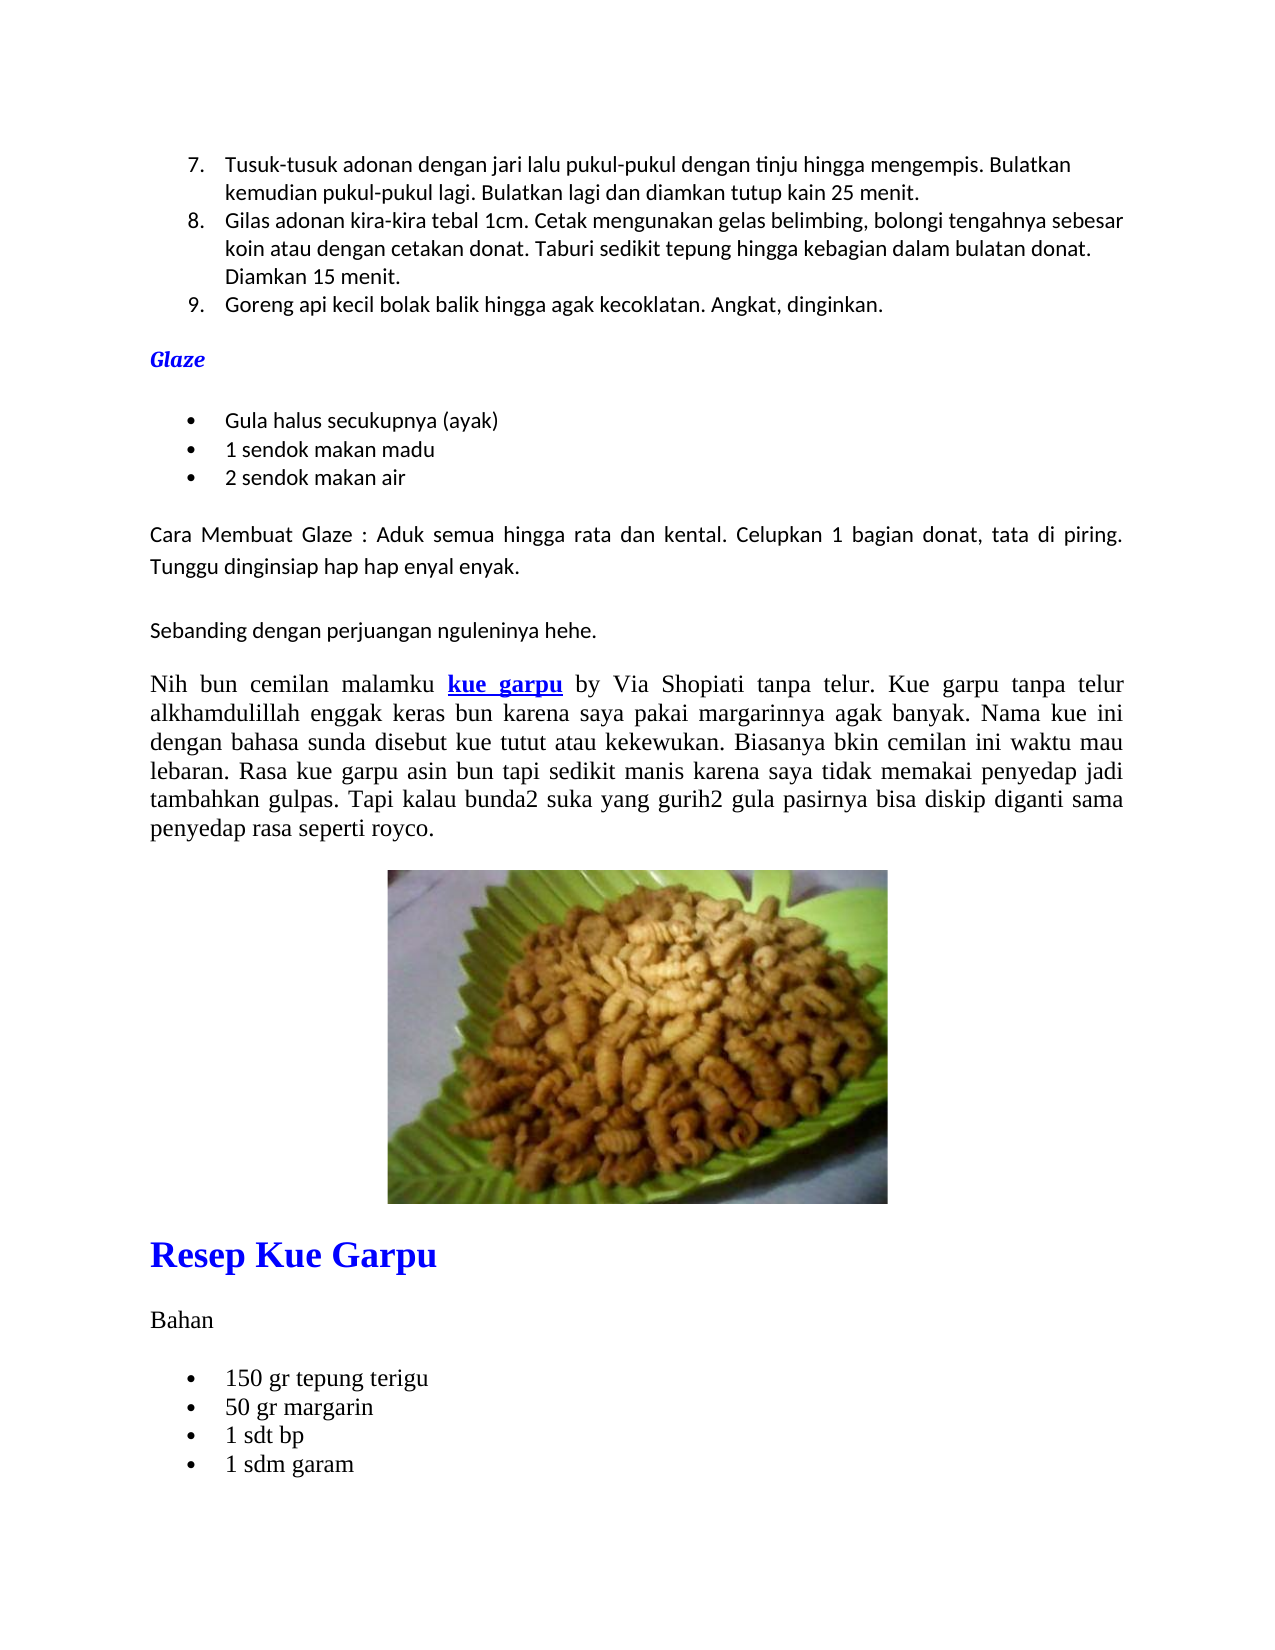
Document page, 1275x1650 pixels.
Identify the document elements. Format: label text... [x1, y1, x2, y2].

list 150 gr tepung terigu [187, 1363, 1125, 1392]
list 1 sdt bp [187, 1420, 1125, 1449]
list Gilas adonan kira-kira tebal 1cm. Cetak mengunakan gelas belimbing, bolongi tengahnya sebesar koin atau dengan cetakan donat. Taburi sedikit tepung hingga kebagian dalam bulatan donat. Diamkan 15 menit. [187, 206, 1125, 290]
picture [387, 870, 888, 1204]
text Resep Kue Garpu [150, 1233, 1125, 1276]
list 2 sendok makan air [187, 463, 1125, 491]
list 1 sdm garam [187, 1449, 1125, 1478]
text Nih bun cemilan malamku kue garpu by Via Shopiati tanpa telur. Kue garpu tanpa telur alkhamdulillah enggak keras bun karena saya pakai margarinnya agak banyak. Nama kue ini dengan bahasa sunda disebut kue tutut atau kekewukan. Biasanya bkin cemilan ini waktu mau lebaran. Rasa kue garpu asin bun tapi sedikit manis karena saya tidak memakai penyedap jadi tambahkan gulpas. Tapi kalau bunda2 suka yang gurih2 gula pasirnya bisa diskip diganti sama penyedap rasa seperti royco. [150, 669, 1125, 842]
list 1 sendok makan madu [187, 435, 1125, 463]
text Sebanding dengan perjuangan nguleninya hehe. [150, 584, 1125, 644]
text Cara Membuat Glaze : Aduk semua hingga rata dan kental. Celupkan 1 bagian donat, tata di piring. Tunggu dinginsiap hap hap enyal enyak. [150, 520, 1125, 580]
list 50 gr margarin [187, 1392, 1125, 1420]
subtitle Glaze [150, 347, 1125, 374]
text Bahan [150, 1305, 1125, 1334]
list Tusuk-tusuk adonan dengan jari lalu pukul-pukul dengan tinju hingga mengempis. Bulatkan kemudian pukul-pukul lagi. Bulatkan lagi dan diamkan tutup kain 25 menit. [187, 150, 1125, 206]
list Goreng api kecil bolak balik hingga agak kecoklatan. Angkat, dinginkan. [187, 290, 1125, 318]
list Gula halus secukupnya (ayak) [187, 407, 1125, 435]
